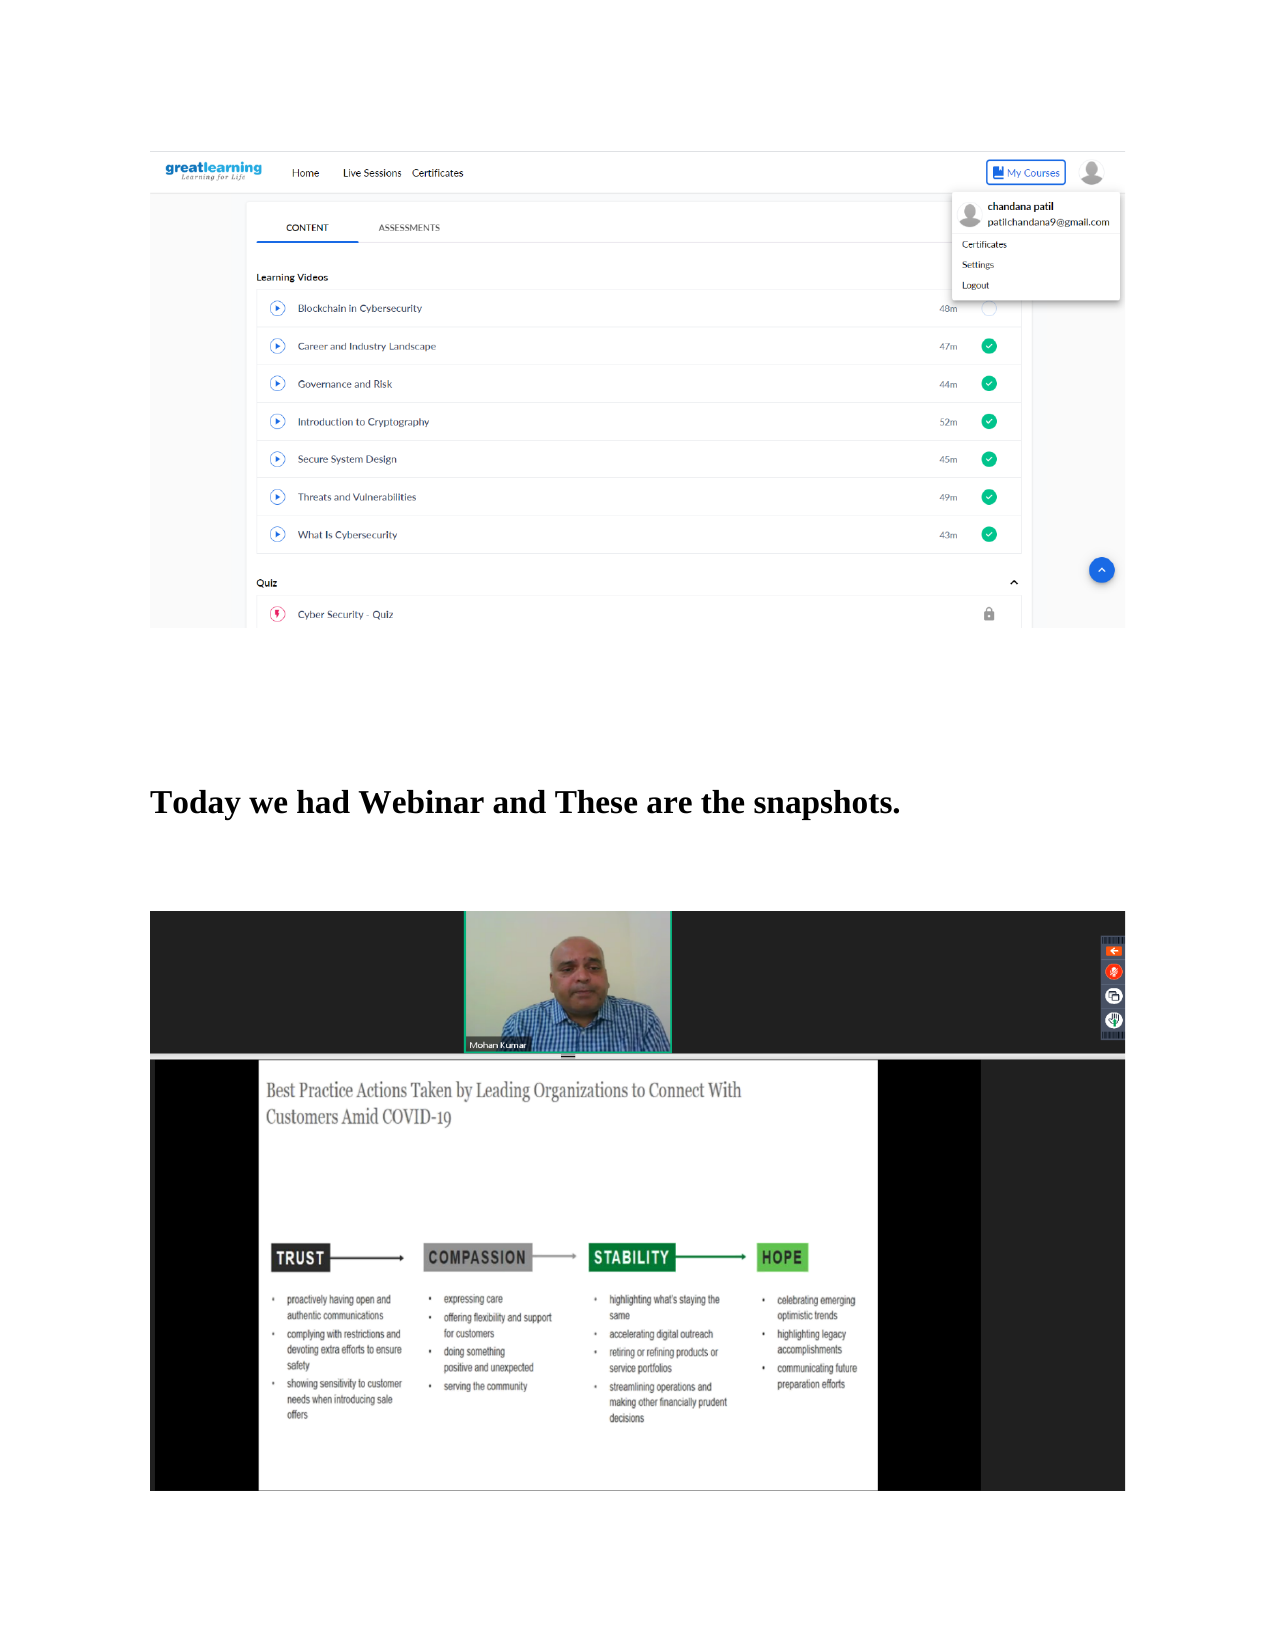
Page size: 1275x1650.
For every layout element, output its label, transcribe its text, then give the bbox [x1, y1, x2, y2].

picture [150, 150, 1125, 628]
text Today we had Webinar and These are the snapshots. [150, 782, 1125, 820]
picture [150, 911, 1125, 1491]
